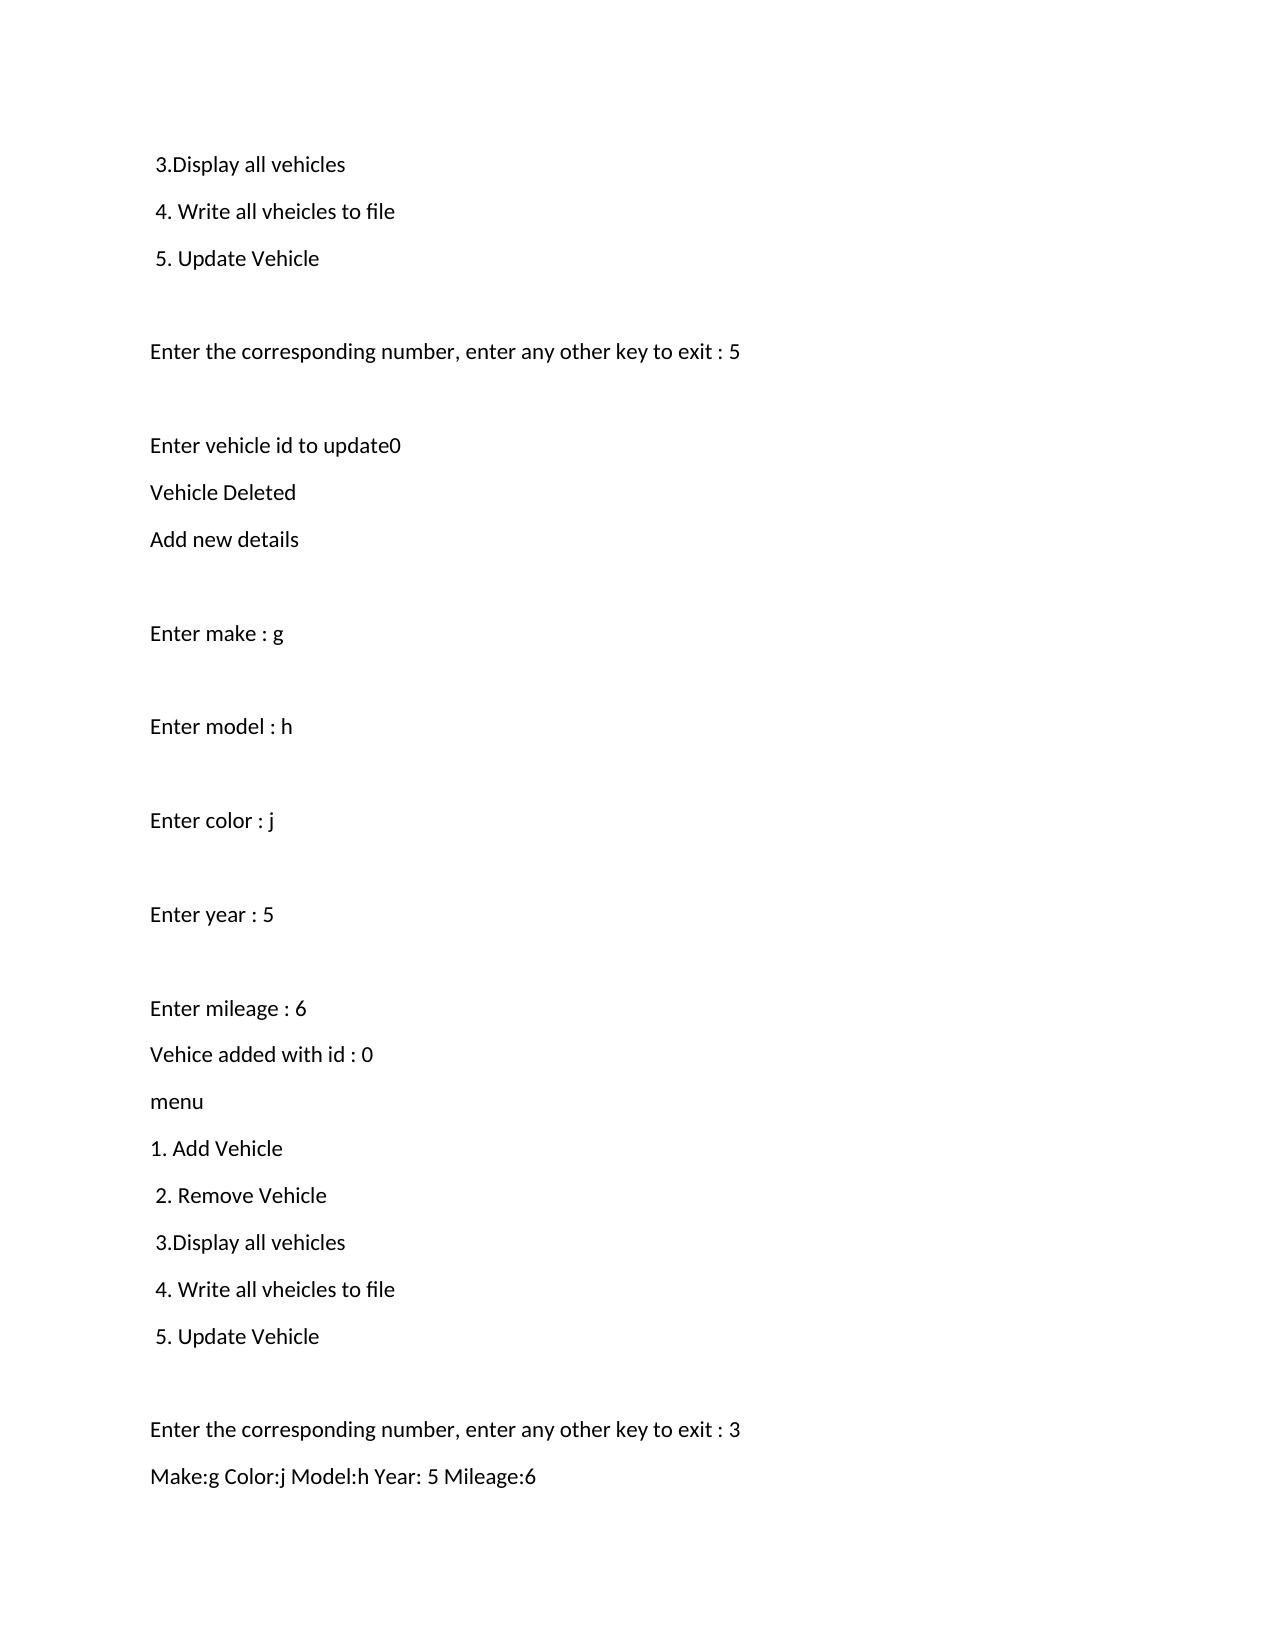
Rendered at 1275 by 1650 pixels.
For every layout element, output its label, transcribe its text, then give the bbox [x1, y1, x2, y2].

text Vehice added with id : 0 [150, 1041, 1125, 1069]
text 5. Update Vehicle [150, 1322, 1125, 1350]
text Enter model : h [150, 712, 1125, 741]
text 4. Write all vheicles to file [150, 1275, 1125, 1303]
text 1. Add Vehicle [150, 1134, 1125, 1162]
text 5. Update Vehicle [150, 244, 1125, 272]
text Make:g Color:j Model:h Year: 5 Mileage:6 [150, 1462, 1125, 1491]
text Enter the corresponding number, enter any other key to exit : 3 [150, 1416, 1125, 1444]
text Enter mileage : 6 [150, 994, 1125, 1022]
text 3.Display all vehicles [150, 1228, 1125, 1256]
text Enter vehicle id to update0 [150, 431, 1125, 459]
text Add new details [150, 525, 1125, 553]
text 4. Write all vheicles to file [150, 197, 1125, 225]
text 2. Remove Vehicle [150, 1181, 1125, 1209]
text Vehicle Deleted [150, 478, 1125, 506]
text Enter year : 5 [150, 900, 1125, 928]
text Enter color : j [150, 806, 1125, 834]
text menu [150, 1087, 1125, 1116]
text Enter the corresponding number, enter any other key to exit : 5 [150, 337, 1125, 366]
text 3.Display all vehicles [150, 150, 1125, 178]
text Enter make : g [150, 619, 1125, 647]
